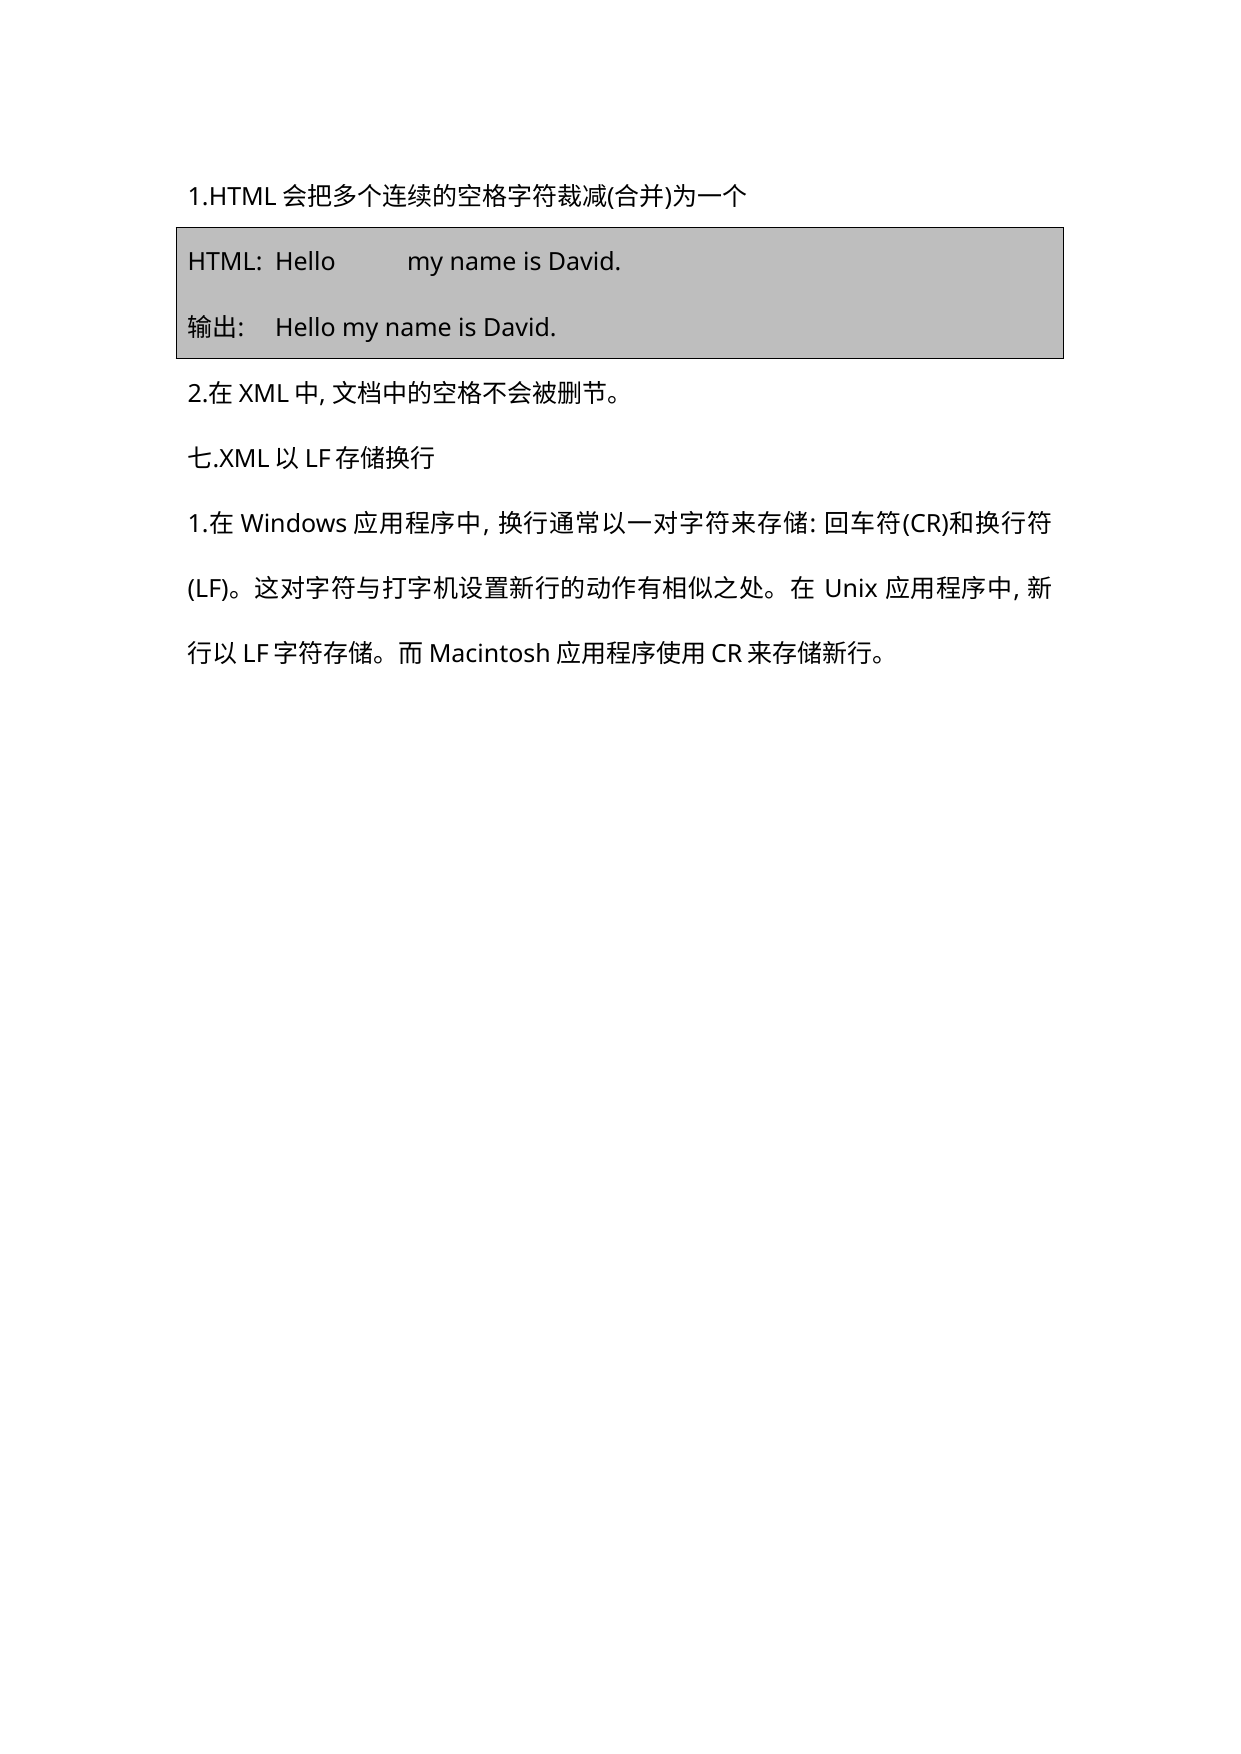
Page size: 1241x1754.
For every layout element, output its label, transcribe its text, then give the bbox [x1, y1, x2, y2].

list 2.在XML中, 文档中的空格不会被删节。 [187, 359, 1053, 424]
list 1.在Windows应用程序中, 换行通常以一对字符来存储: 回车符(CR)和换行符 (LF)。这对字符与打字机设置新行的动作有相似之处。在 Unix 应用程序中, 新行以LF字符存储。而Macintosh应用程序使用CR来存储新行。 [187, 489, 1053, 684]
list 七.XML以LF存储换行 [187, 424, 1053, 489]
table_header HTML: Hello my name is David. 输出: Hello my name is David. [177, 228, 1063, 358]
text 1.HTML会把多个连续的空格字符裁减(合并)为一个 [187, 162, 1053, 227]
